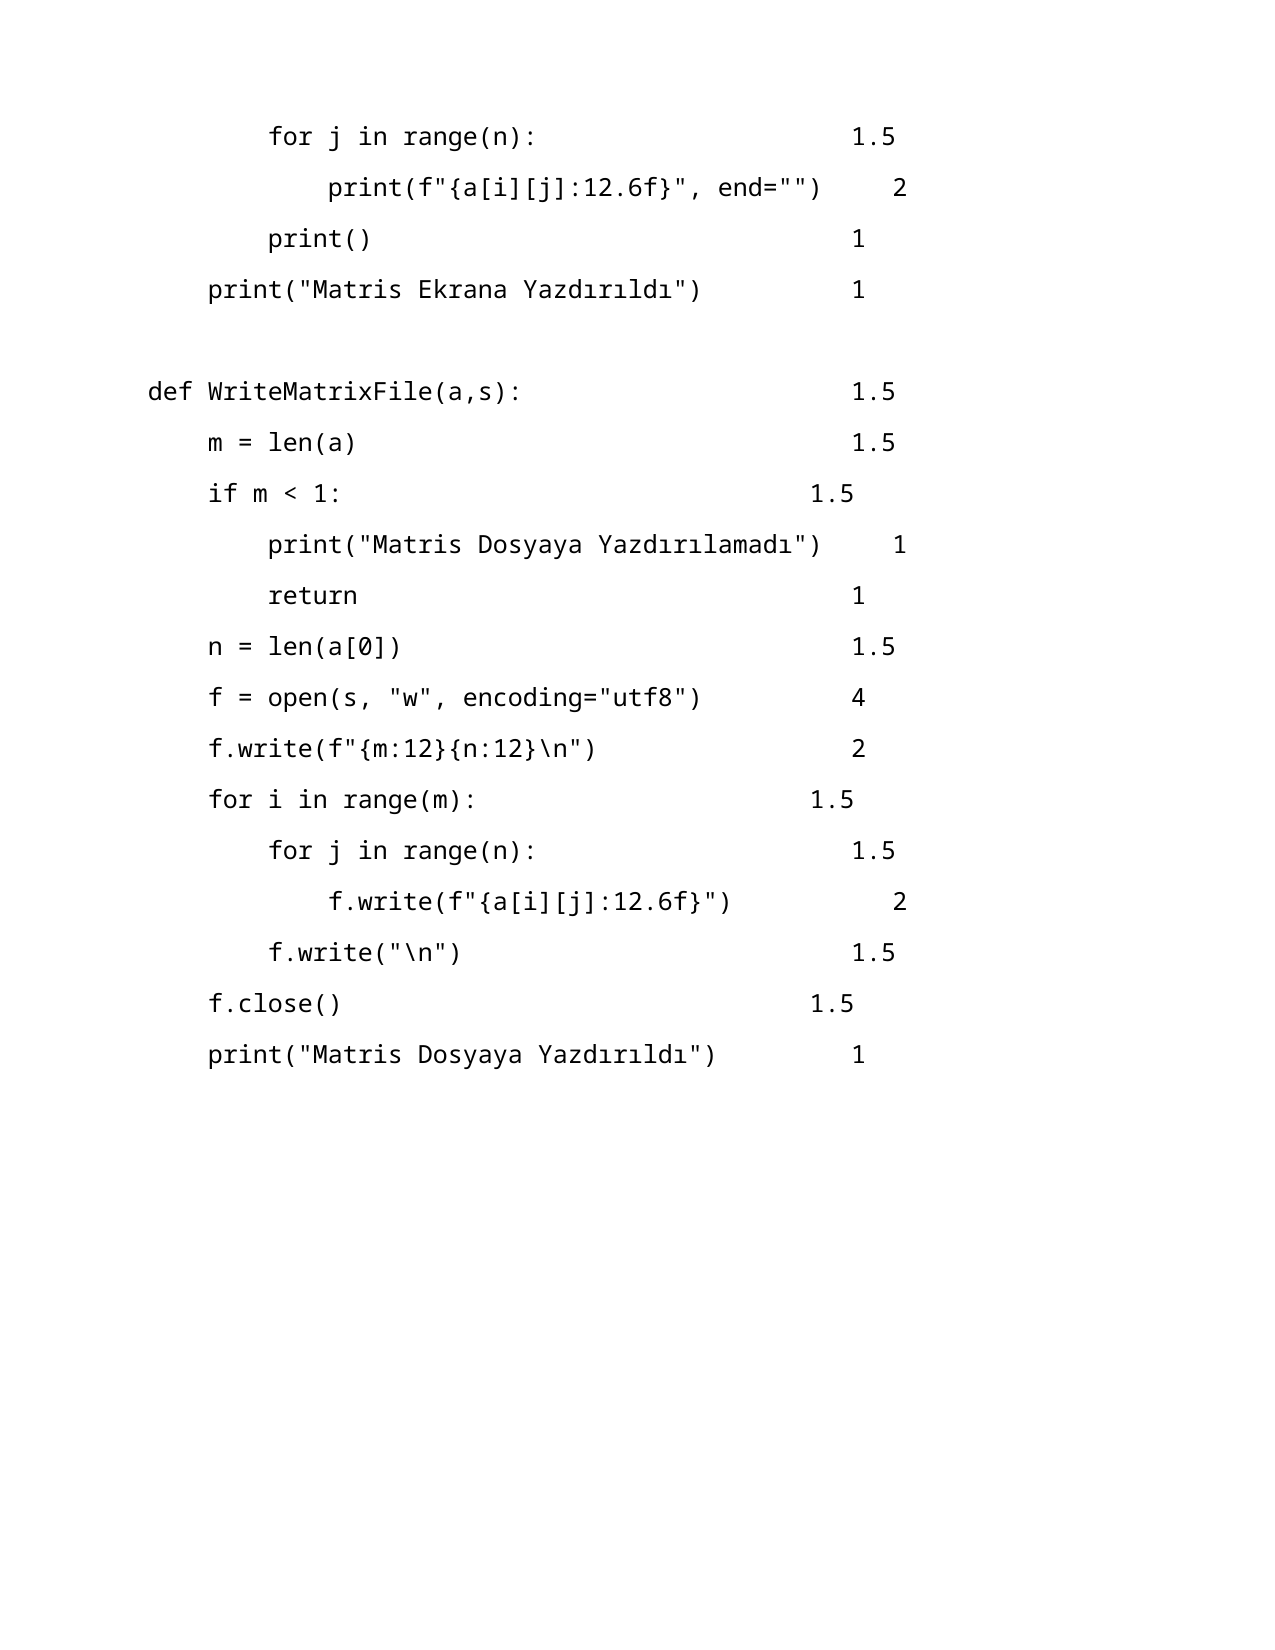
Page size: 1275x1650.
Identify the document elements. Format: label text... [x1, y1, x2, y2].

text f = open(s, "w", encoding="utf8") 4 [148, 679, 1127, 714]
text f.write(f"{a[i][j]:12.6f}") 2 [148, 884, 1127, 918]
text for j in range(n): 1.5 [148, 833, 1127, 867]
text n = len(a[0]) 1.5 [148, 628, 1127, 663]
text f.write("\n") 1.5 [148, 935, 1127, 969]
text f.write(f"{m:12}{n:12}\n") 2 [148, 731, 1127, 765]
text def WriteMatrixFile(a,s): 1.5 [148, 373, 1127, 407]
text m = len(a) 1.5 [148, 424, 1127, 458]
text print() 1 [148, 220, 1127, 254]
text for i in range(m): 1.5 [148, 782, 1127, 816]
text print(f"{a[i][j]:12.6f}", end="") 2 [148, 169, 1127, 203]
text print("Matris Dosyaya Yazdırılamadı") 1 [148, 526, 1127, 561]
text print("Matris Ekrana Yazdırıldı") 1 [148, 271, 1127, 305]
text f.close() 1.5 [148, 986, 1127, 1020]
text return 1 [148, 577, 1127, 612]
text if m < 1: 1.5 [148, 475, 1127, 509]
text print("Matris Dosyaya Yazdırıldı") 1 [148, 1037, 1127, 1071]
text for j in range(n): 1.5 [148, 118, 1127, 152]
